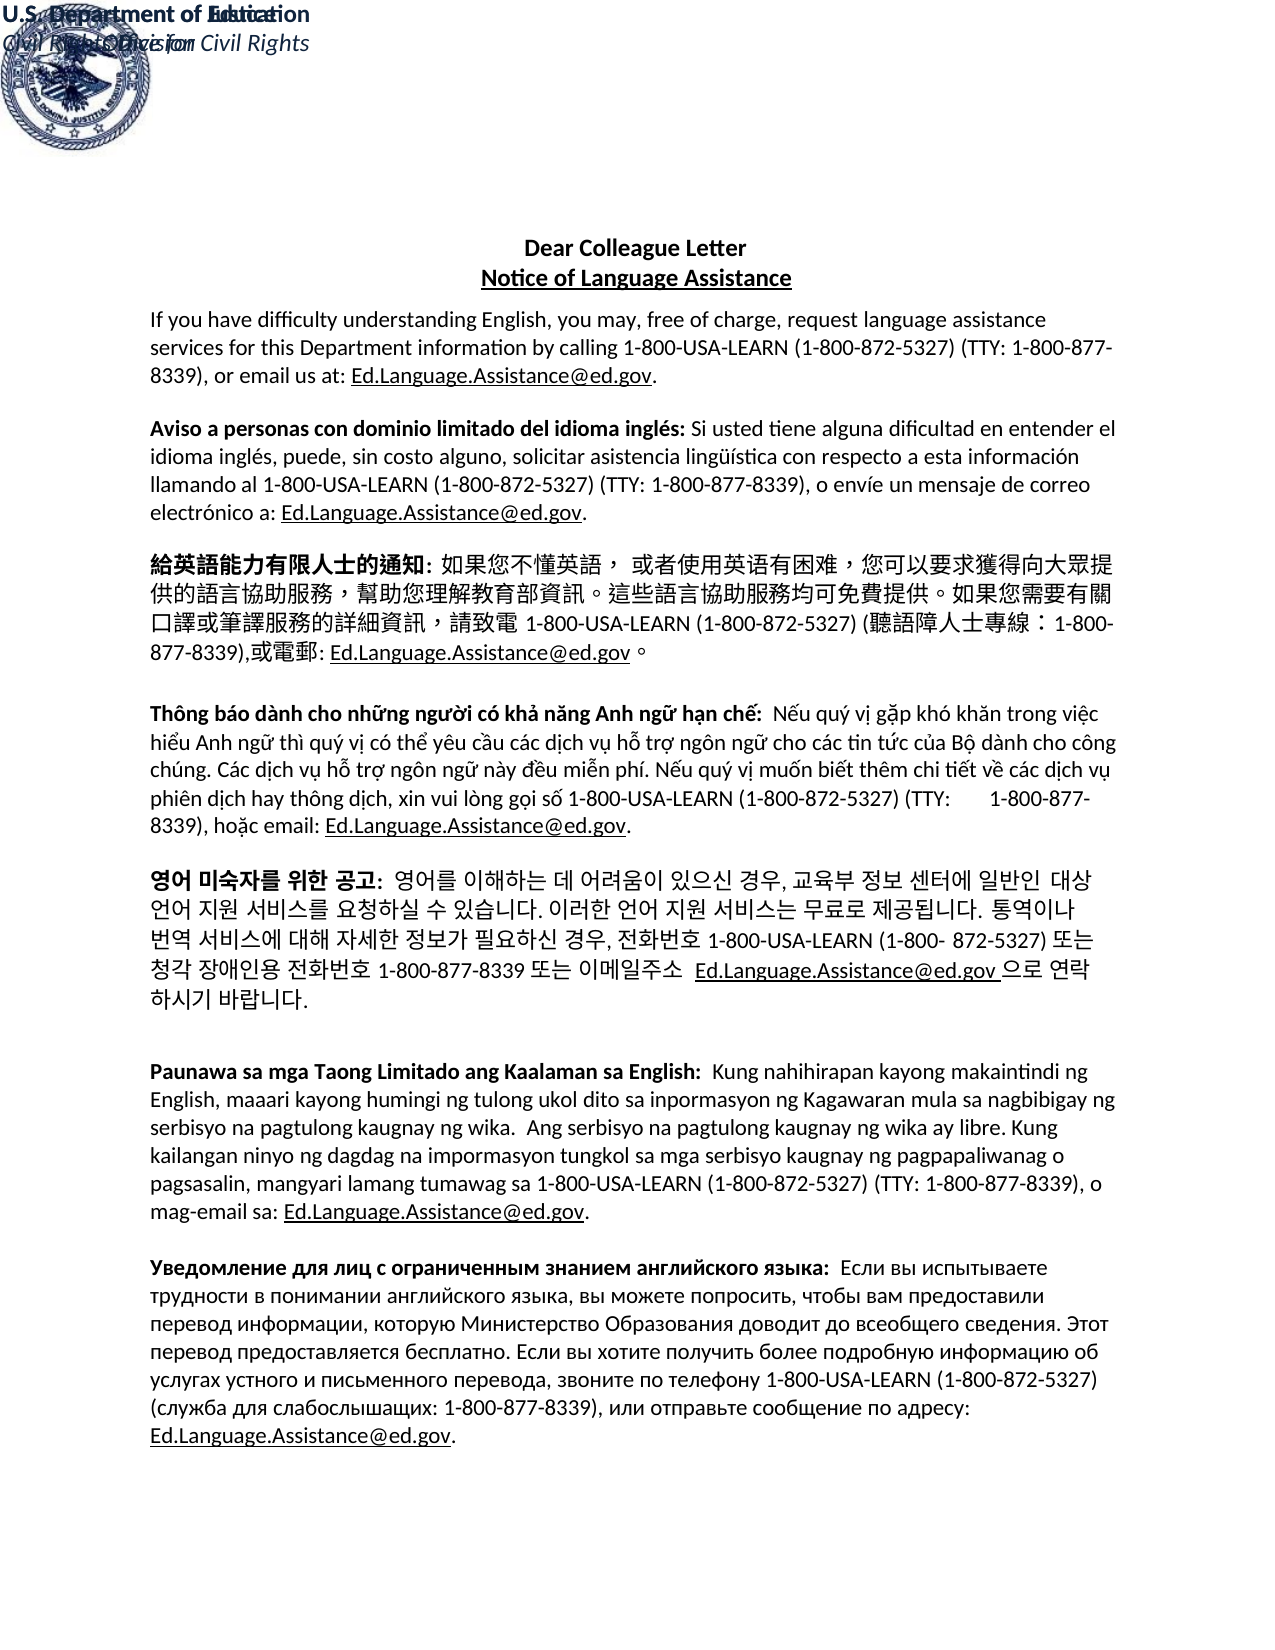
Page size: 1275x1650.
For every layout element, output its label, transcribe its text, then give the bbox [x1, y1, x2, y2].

text Уведомление для лиц с ограниченным знанием английского языка: Если вы испытываете трудности в понимании английского языка, вы можете попросить, чтобы вам предоставили перевод информации, которую Министерство Образования доводит до всеобщего сведения. Этот перевод предоставляется бесплатно. Если вы хотите получить более подробную информацию об услугах устного и письменного перевода, звоните по телефону 1-800-USA-LEARN (1-800-872-5327) (служба для слабослышащих: 1-800-877-8339), или отправьте сообщение по адресу: Ed.Language.Assistance@ed.gov. [150, 1253, 1116, 1449]
subtitle Dear Colleague Letter Notice of Language Assistance [481, 232, 812, 293]
text Aviso a personas con dominio limitado del idioma inglés: Si usted tiene alguna dificultad en entender el idioma inglés, puede, sin costo alguno, solicitar asistencia lingüística con respecto a esta información llamando al 1-800-USA-LEARN (1-800-872-5327) (TTY: 1-800-877-8339), o envíe un mensaje de correo electrónico a: Ed.Language.Assistance@ed.gov. [150, 414, 1116, 526]
text Paunawa sa mga Taong Limitado ang Kaalaman sa English: Kung nahihirapan kayong makaintindi ng English, maaari kayong humingi ng tulong ukol dito sa inpormasyon ng Kagawaran mula sa nagbibigay ng serbisyo na pagtulong kaugnay ng wika. Ang serbisyo na pagtulong kaugnay ng wika ay libre. Kung kailangan ninyo ng dagdag na impormasyon tungkol sa mga serbisyo kaugnay ng pagpapaliwanag o pagsasalin, mangyari lamang tumawag sa 1-800-USA-LEARN (1-800-872-5327) (TTY: 1-800-877-8339), o mag-email sa: Ed.Language.Assistance@ed.gov. [150, 1057, 1123, 1225]
text If you have difficulty understanding English, you may, free of charge, request language assistance services for this Department information by calling 1-800-USA-LEARN (1-800-872-5327) (TTY: 1-800-877- 8339), or email us at: Ed.Language.Assistance@ed.gov. [150, 305, 1116, 389]
picture [0, 0, 154, 157]
text 영어 미숙자를 위한 공고: 영어를 이해하는 데 어려움이 있으신 경우, 교육부 정보 센터에 일반인 대상 언어 지원 서비스를 요청하실 수 있습니다. 이러한 언어 지원 서비스는 무료로 제공됩니다. 통역이나 번역 서비스에 대해 자세한 정보가 필요하신 경우, 전화번호 1-800-USA-LEARN (1-800- 872-5327) 또는 청각 장애인용 전화번호 1-800-877-8339 또는 이메일주소 Ed.Language.Assistance@ed.gov 으로 연락하시기 바랍니다. [150, 865, 1100, 1014]
text 給英語能力有限人士的通知: 如果您不懂英語， 或者使用英语有困难，您可以要求獲得向大眾提 供的語言協助服務，幫助您理解教育部資訊。這些語言協助服務均可免費提供。如果您需要有關 口譯或筆譯服務的詳細資訊，請致電 1-800-USA-LEARN (1-800-872-5327) (聽語障人士專線：1-800- 877-8339),或電郵: Ed.Language.Assistance@ed.gov。 [150, 550, 1114, 667]
text Thông báo dành cho những người có khả năng Anh ngữ hạn chế: Nếu quý vị gặp khó khăn trong việc hiểu Anh ngữ thì quý vị có thể yêu cầu các dịch vụ hỗ trợ ngôn ngữ cho các tin tức của Bộ dành cho công chúng. Các dịch vụ hỗ trợ ngôn ngữ này đều miễn phí. Nếu quý vị muốn biết thêm chi tiết về các dịch vụ phiên dịch hay thông dịch, xin vui lòng gọi số 1-800-USA-LEARN (1-800-872-5327) (TTY: 1-800-877- 8339), hoặc email: Ed.Language.Assistance@ed.gov. [150, 699, 1116, 840]
